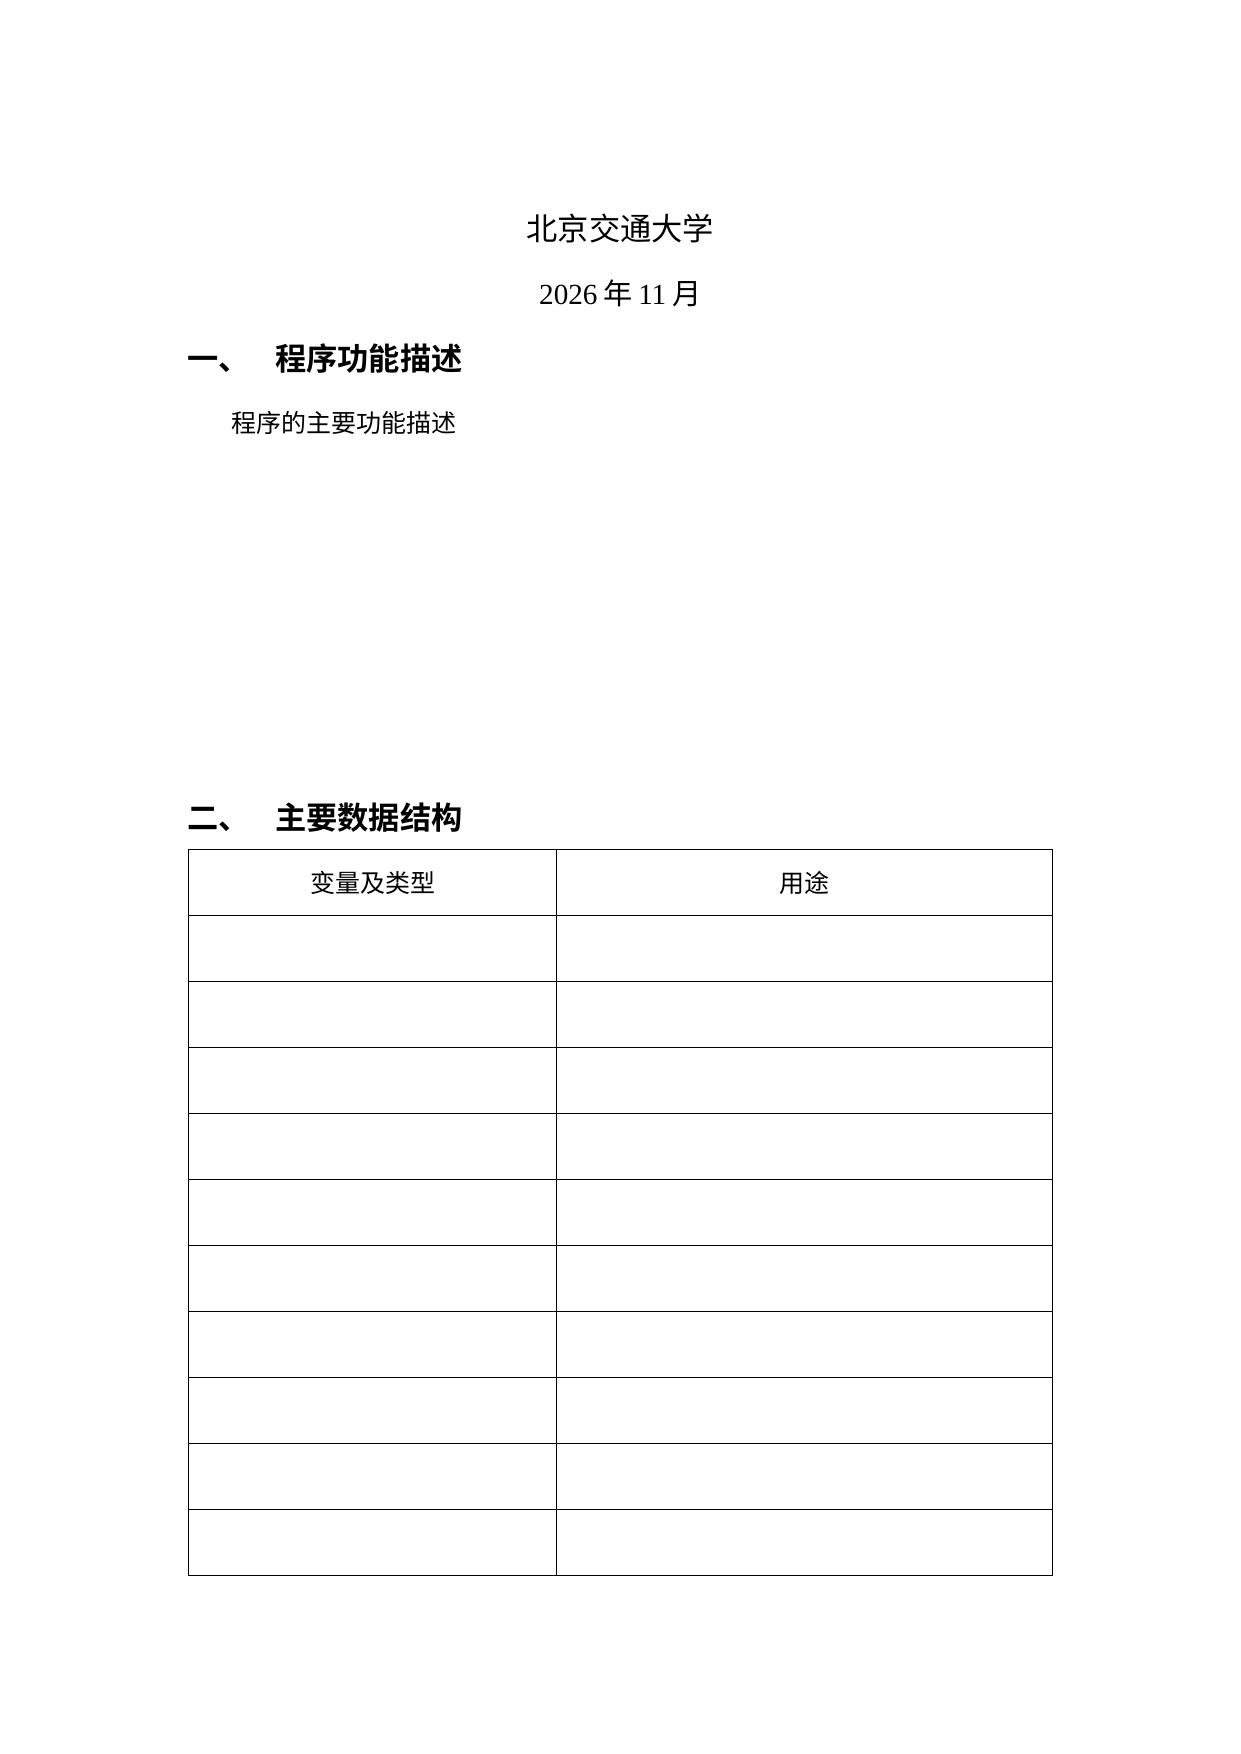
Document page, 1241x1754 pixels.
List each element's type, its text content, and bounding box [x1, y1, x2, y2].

list 主要数据结构 [187, 783, 1053, 848]
table_header 用途 [557, 850, 1052, 914]
table_cell [557, 1048, 1052, 1113]
table_cell [189, 1312, 556, 1377]
table_cell [557, 1246, 1052, 1311]
table_cell [557, 1510, 1052, 1575]
table_cell [189, 1444, 556, 1509]
table_cell [189, 1048, 556, 1113]
table_cell [189, 1180, 556, 1245]
table_cell [189, 982, 556, 1047]
table_cell [189, 1510, 556, 1575]
table_cell [557, 1444, 1052, 1509]
table_cell [189, 1114, 556, 1179]
table_cell [557, 1378, 1052, 1443]
table_cell [557, 916, 1052, 981]
text 程序的主要功能描述 [187, 389, 1053, 454]
table_cell [557, 1312, 1052, 1377]
text 2023年3月 [187, 259, 1053, 324]
table_cell [557, 1114, 1052, 1179]
table_cell [189, 1378, 556, 1443]
table_cell [557, 982, 1052, 1047]
text 北京交通大学 [187, 194, 1053, 259]
table_cell [189, 916, 556, 981]
table_cell [189, 1246, 556, 1311]
table_cell [557, 1180, 1052, 1245]
table_header 变量及类型 [189, 850, 556, 914]
list 程序功能描述 [187, 324, 1053, 389]
